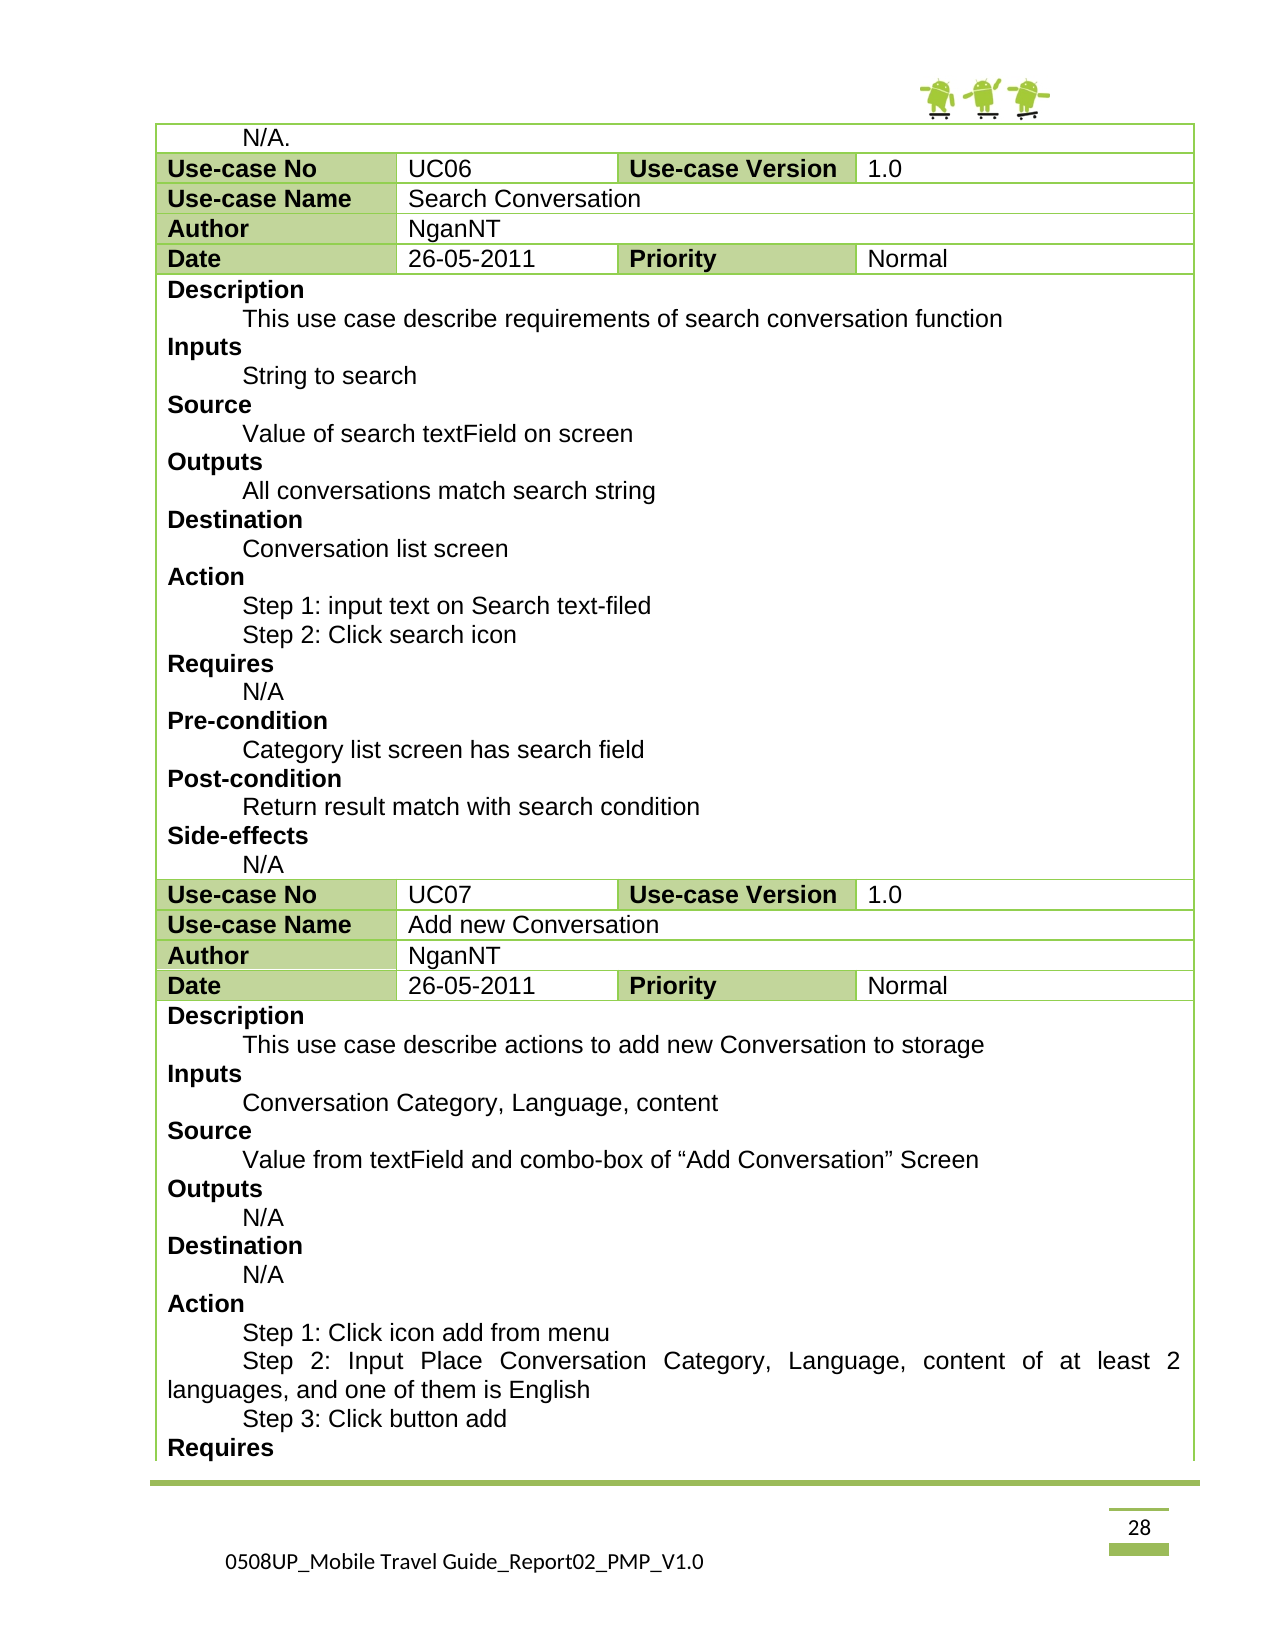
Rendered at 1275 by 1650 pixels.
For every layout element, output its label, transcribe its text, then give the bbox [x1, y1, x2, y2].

table_cell Requires N/A [157, 649, 1193, 706]
table_cell Pre-condition Category list screen has search field [157, 706, 1193, 763]
picture [920, 75, 1050, 123]
table_cell Side-effects N/A. [157, 125, 1193, 152]
table_cell NganNT [397, 214, 1193, 243]
table_cell Normal [857, 971, 1193, 1000]
table_cell Inputs Conversation Category, Language, content [157, 1059, 1193, 1116]
table_cell Destination Conversation list screen [157, 505, 1193, 562]
table_cell Source Value from textField and combo-box of “Add Conversation” Screen [157, 1116, 1193, 1174]
table_cell Use-case Version [619, 880, 855, 909]
table_cell Use-case No [157, 154, 396, 182]
table_cell Date [157, 971, 396, 1000]
table_cell UC06 [397, 154, 617, 182]
table_cell Destination N/A [157, 1231, 1193, 1289]
table_cell Normal [857, 245, 1193, 273]
table_cell 1.0 [857, 154, 1193, 182]
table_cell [157, 1433, 1193, 1461]
table_cell Action Step 1: input text on Search text-filed Step 2: Click search icon [157, 562, 1193, 648]
table_cell Description This use case describe requirements of search conversation function [157, 275, 1193, 332]
table_cell Use-case Version [619, 154, 855, 182]
table_cell Author [157, 214, 396, 243]
table_cell Search Conversation [397, 184, 1193, 213]
table_cell Add new Conversation [397, 911, 1193, 939]
table_cell Priority [619, 971, 855, 1000]
table_cell Outputs All conversations match search string [157, 447, 1193, 505]
table_cell 26-05-2011 [397, 971, 617, 1000]
table_cell Date [157, 245, 396, 273]
table_cell NganNT [397, 941, 1193, 969]
table_cell UC07 [397, 880, 617, 909]
table_cell Source Value of search textField on screen [157, 390, 1193, 447]
table_cell Use-case Name [157, 911, 396, 939]
table_cell Side-effects N/A [157, 821, 1193, 878]
table_cell Post-condition Return result match with search condition [157, 764, 1193, 821]
table_cell 26-05-2011 [397, 245, 617, 273]
table_cell Author [157, 941, 396, 969]
table_cell 1.0 [857, 880, 1193, 909]
table_cell Use-case Name [157, 184, 396, 213]
table_cell Use-case No [157, 880, 396, 909]
table_cell Priority [619, 245, 855, 273]
table_cell Action Step 1: Click icon add from menu Step 2: Input Place Conversation Category, Language, content of at least 2 languages, and one of them is English Step 3: Click button add [157, 1289, 1193, 1433]
table_cell Outputs N/A [157, 1174, 1193, 1231]
table_cell Description This use case describe actions to add new Conversation to storage [157, 1001, 1193, 1059]
table_cell Inputs String to search [157, 332, 1193, 390]
